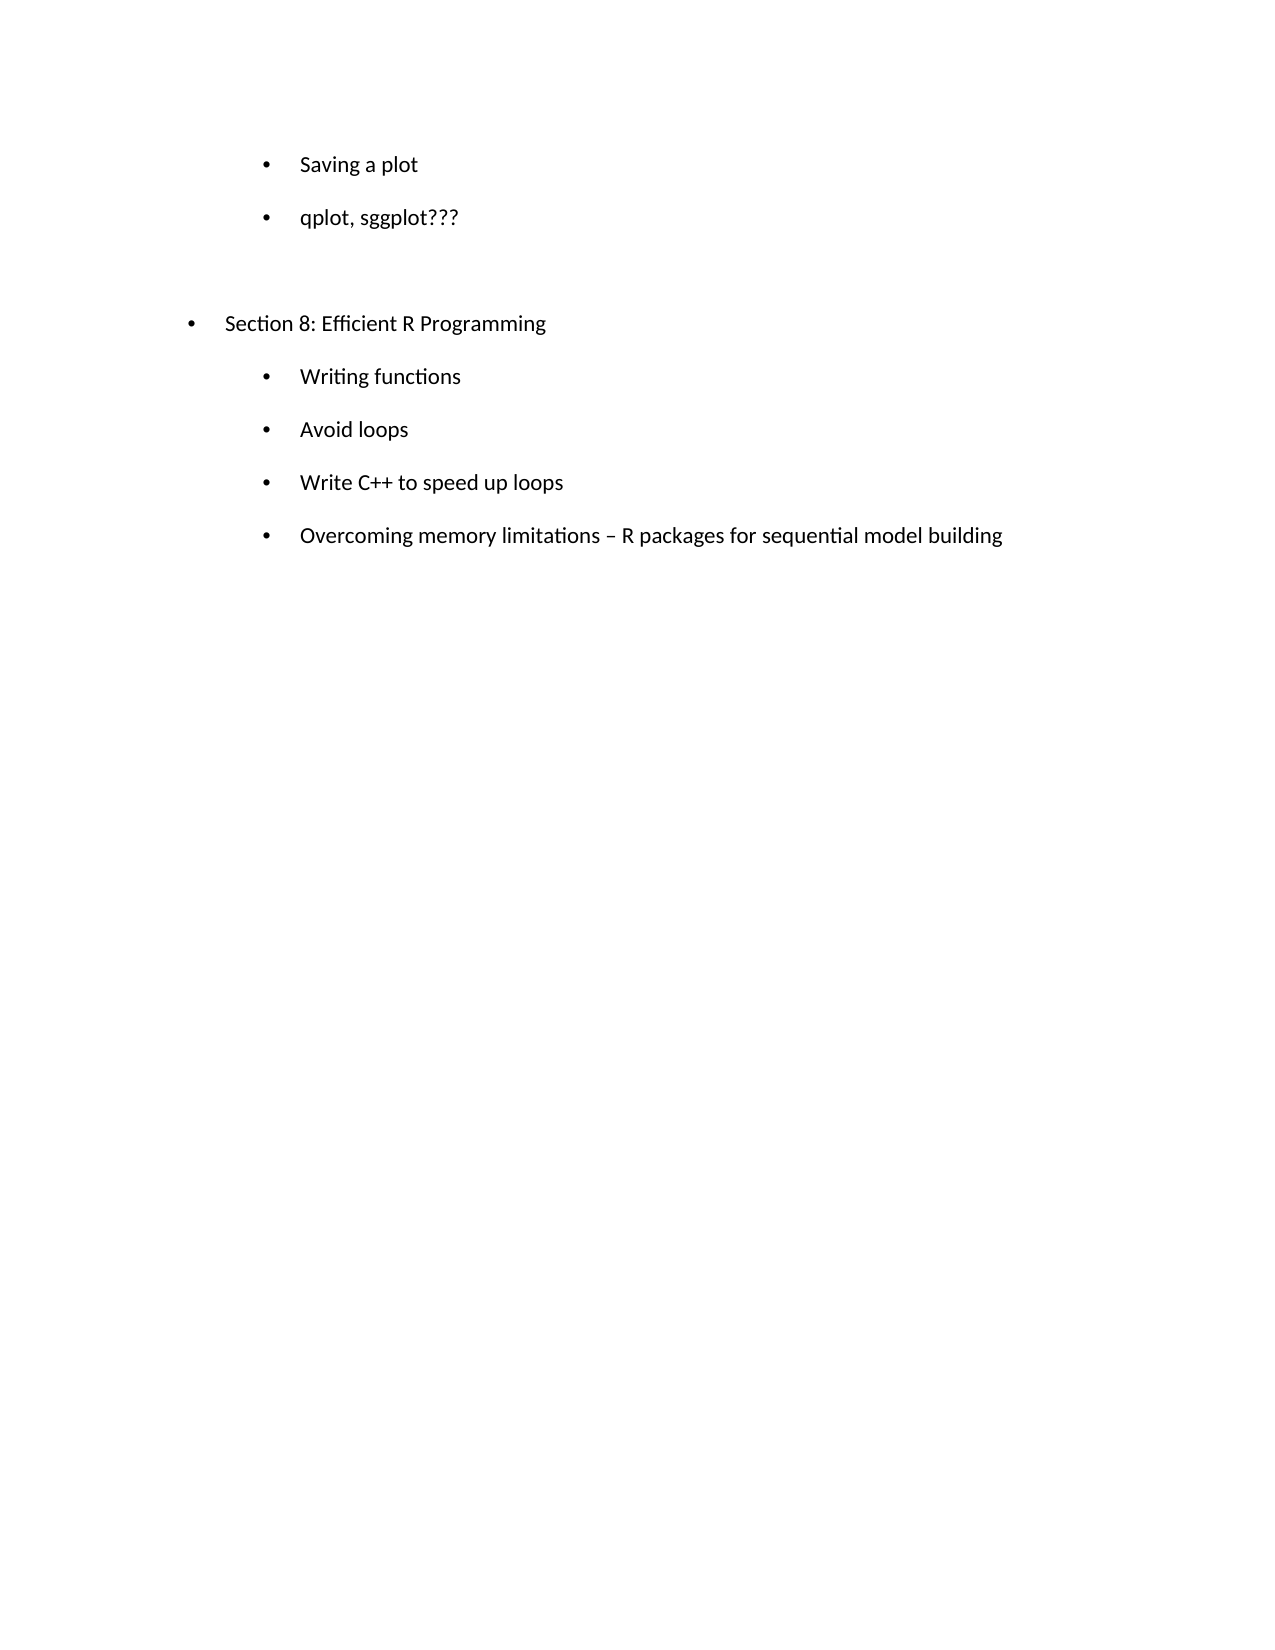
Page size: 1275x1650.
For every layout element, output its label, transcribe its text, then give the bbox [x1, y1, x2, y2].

list Saving a plot [262, 150, 1125, 178]
list qplot, sggplot??? [262, 203, 1125, 231]
list Write C++ to speed up loops [262, 468, 1125, 496]
list Section 8: Efficient R Programming [187, 309, 1125, 337]
list Writing functions [262, 362, 1125, 390]
list Overcoming memory limitations – R packages for sequential model building [262, 521, 1125, 549]
list Avoid loops [262, 415, 1125, 443]
